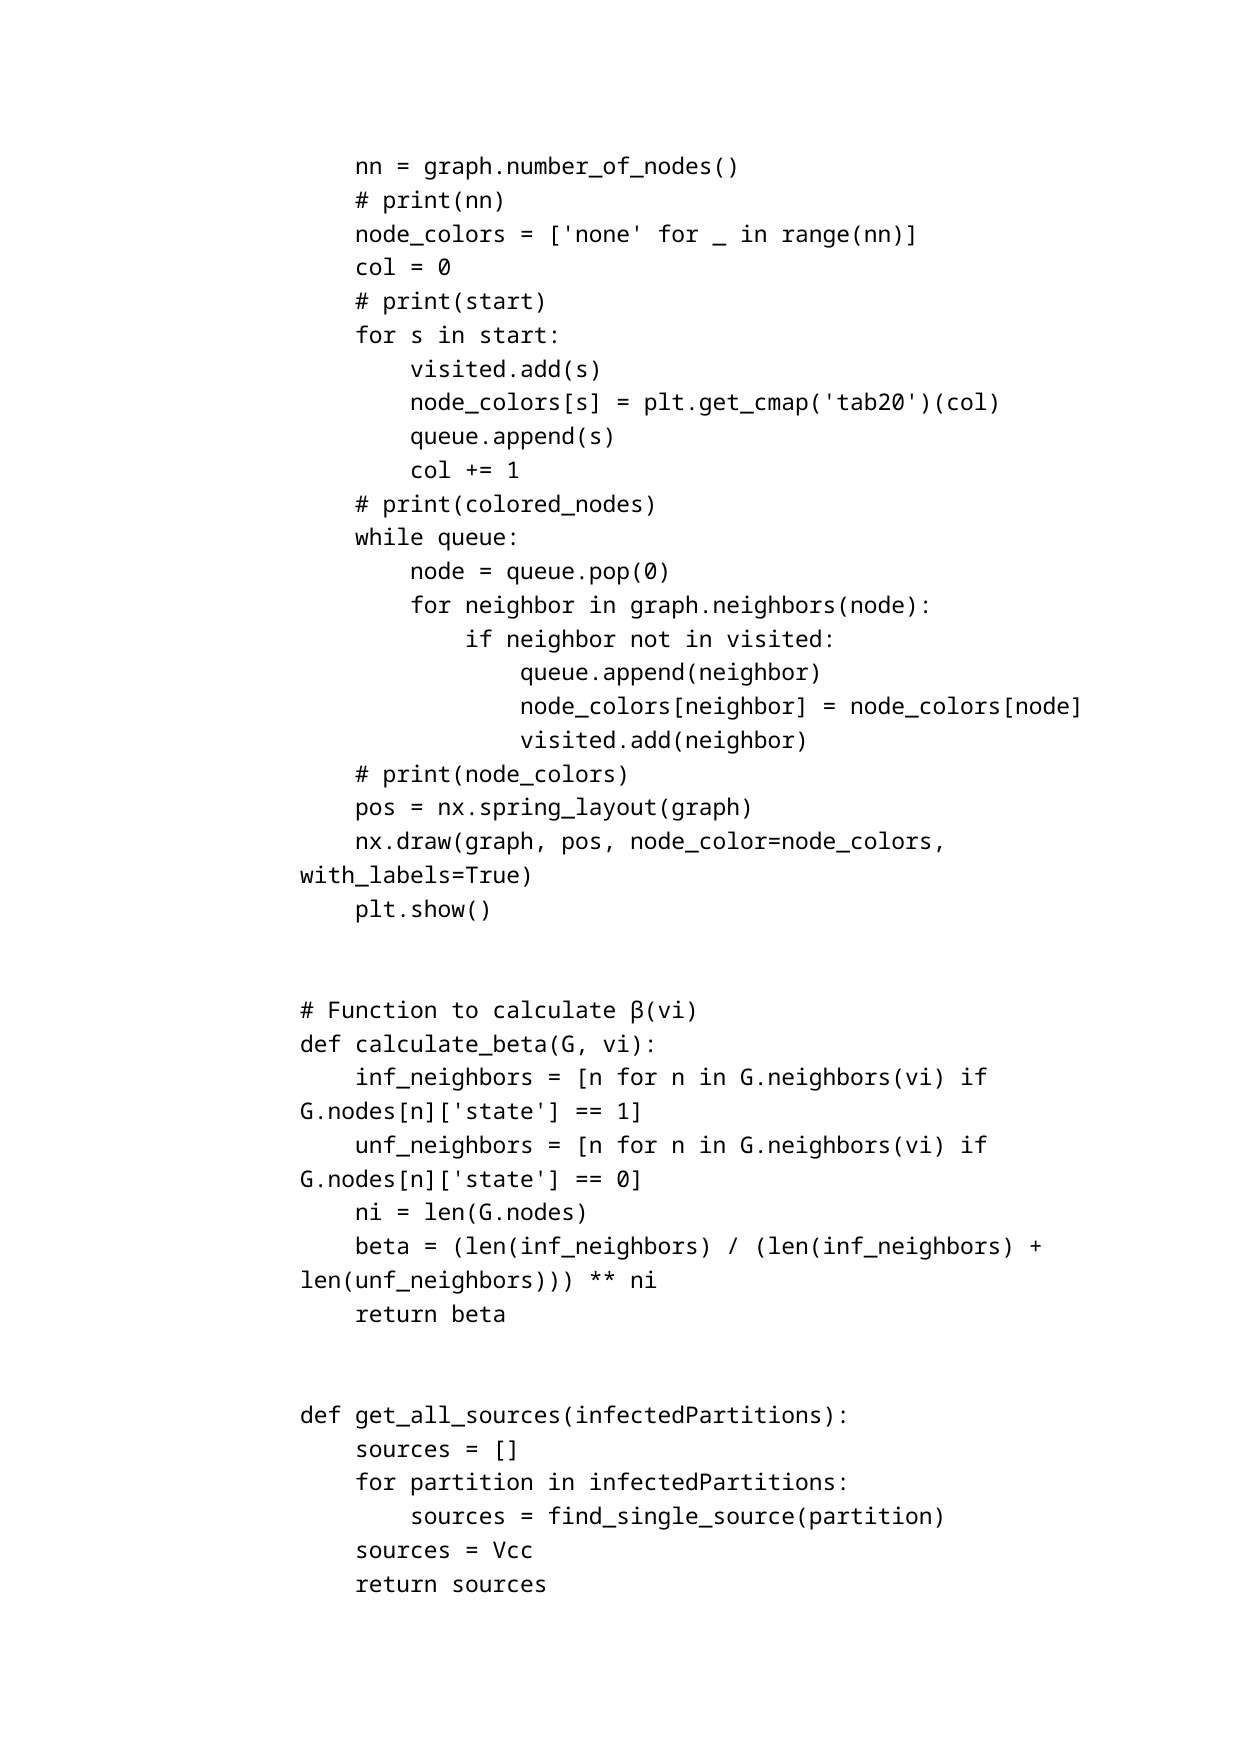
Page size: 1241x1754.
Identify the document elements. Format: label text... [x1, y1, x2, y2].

list while queue: [300, 521, 1090, 552]
list sources = find_single_source(partition) [300, 1500, 1090, 1531]
list sources = Vcc [300, 1534, 1090, 1565]
list inf_neighbors = [n for n in G.neighbors(vi) if G.nodes[n]['state'] == 1] [300, 1061, 1090, 1126]
list return beta [300, 1297, 1090, 1329]
list for s in start: [300, 319, 1090, 350]
list beta = (len(inf_neighbors) / (len(inf_neighbors) + len(unf_neighbors))) ** ni [300, 1230, 1090, 1295]
list # Function to calculate β(vi) [300, 994, 1090, 1025]
list node = queue.pop(0) [300, 555, 1090, 586]
list queue.append(s) [300, 420, 1090, 451]
list ni = len(G.nodes) [300, 1196, 1090, 1227]
list nn = graph.number_of_nodes() [300, 150, 1090, 181]
list node_colors = ['none' for _ in range(nn)] [300, 217, 1090, 249]
list def calculate_beta(G, vi): [300, 1027, 1090, 1059]
list node_colors[neighbor] = node_colors[node] [300, 690, 1090, 721]
list for neighbor in graph.neighbors(node): [300, 589, 1090, 620]
list nx.draw(graph, pos, node_color=node_colors, with_labels=True) [300, 825, 1090, 890]
list queue.append(neighbor) [300, 656, 1090, 687]
list node_colors[s] = plt.get_cmap('tab20')(col) [300, 386, 1090, 417]
list col = 0 [300, 251, 1090, 282]
list pos = nx.spring_layout(graph) [300, 791, 1090, 822]
list for partition in infectedPartitions: [300, 1466, 1090, 1497]
list col += 1 [300, 454, 1090, 485]
list # print(nn) [300, 184, 1090, 215]
list visited.add(s) [300, 352, 1090, 384]
list sources = [] [300, 1432, 1090, 1464]
list # print(node_colors) [300, 757, 1090, 789]
list if neighbor not in visited: [300, 622, 1090, 654]
list def get_all_sources(infectedPartitions): [300, 1399, 1090, 1430]
list return sources [300, 1567, 1090, 1599]
list # print(start) [300, 285, 1090, 316]
list # print(colored_nodes) [300, 487, 1090, 519]
list plt.show() [300, 892, 1090, 924]
list visited.add(neighbor) [300, 724, 1090, 755]
list unf_neighbors = [n for n in G.neighbors(vi) if G.nodes[n]['state'] == 0] [300, 1129, 1090, 1194]
